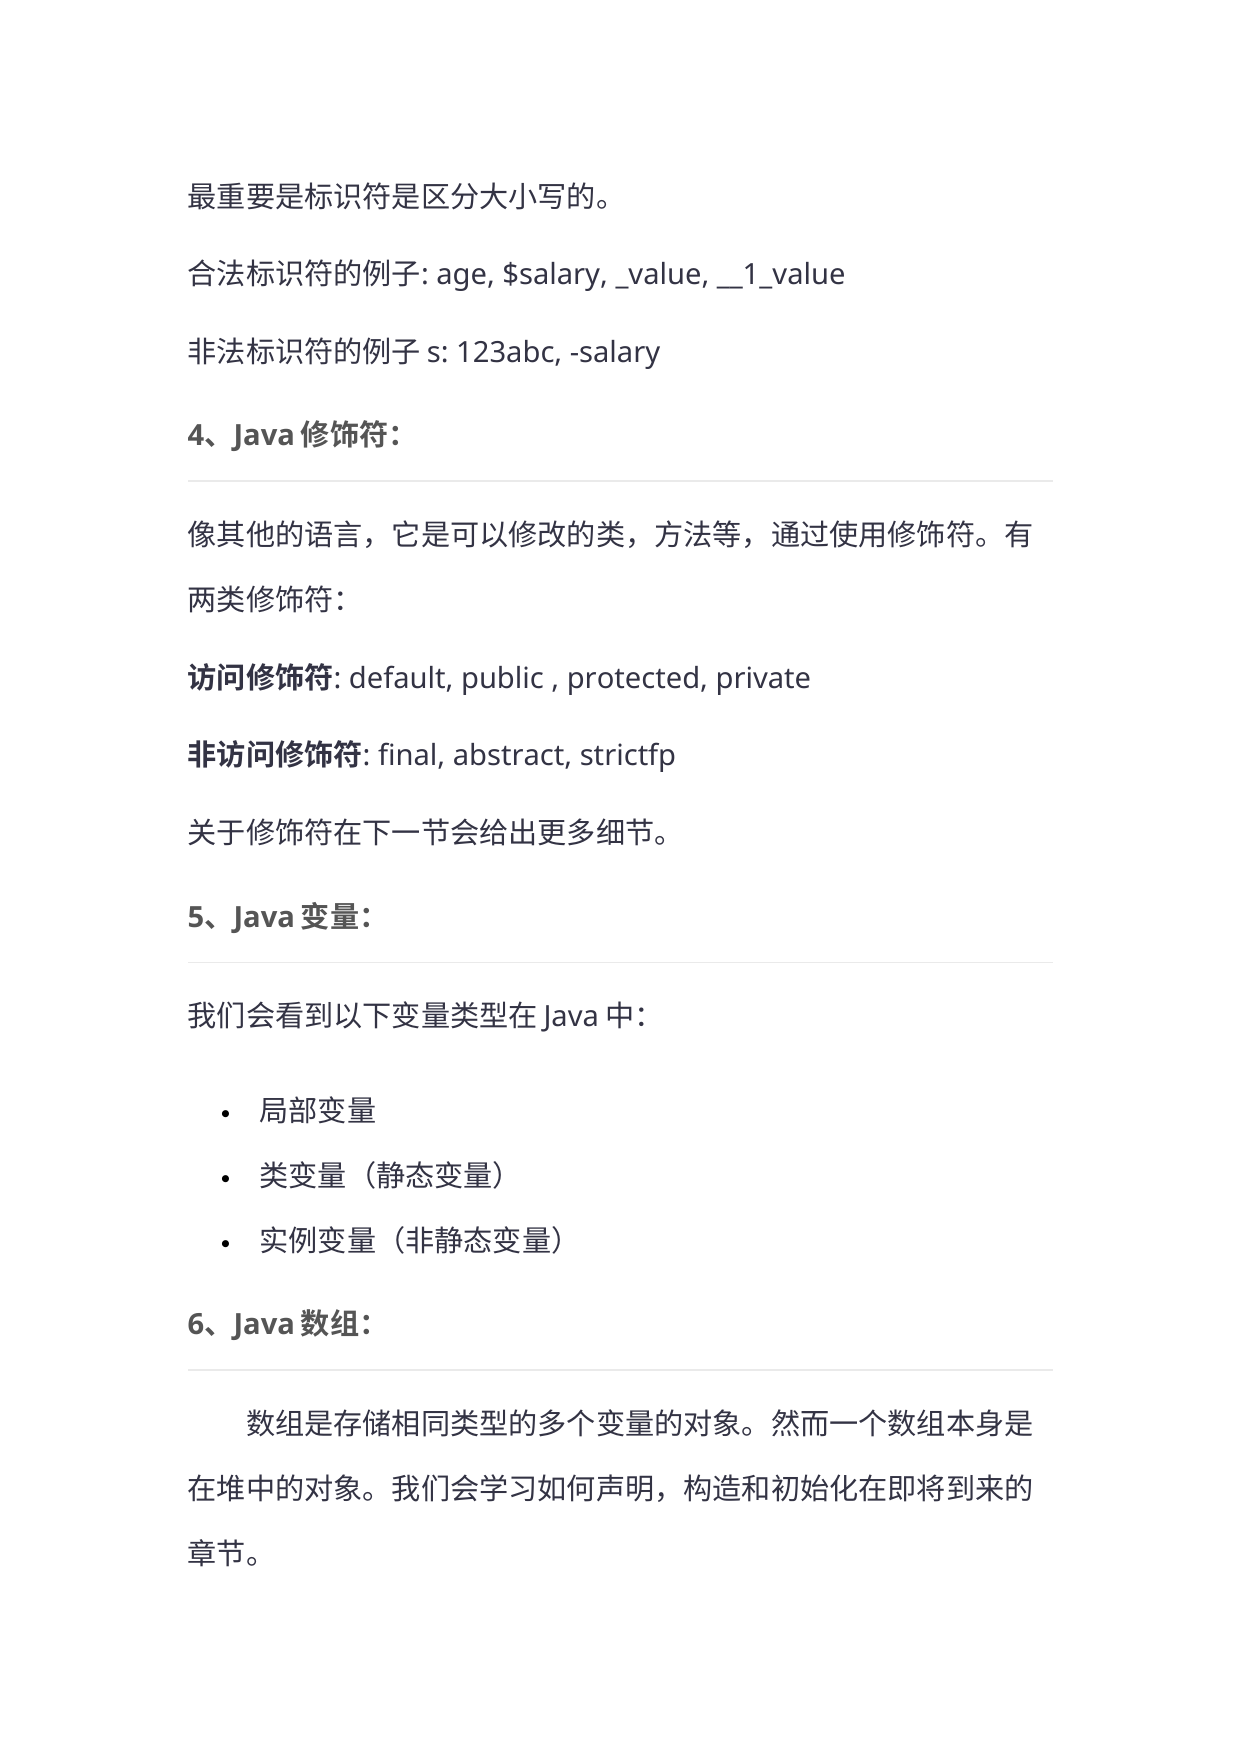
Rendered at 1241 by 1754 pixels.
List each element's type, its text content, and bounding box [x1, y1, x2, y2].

text 最重要是标识符是区分大小写的。 [187, 162, 1053, 227]
text 我们会看到以下变量类型在Java中： [187, 982, 1053, 1047]
text 访问修饰符: default, public , protected, private [187, 643, 1053, 708]
text 关于修饰符在下一节会给出更多细节。 [187, 798, 1053, 863]
list 实例变量（非静态变量） [222, 1206, 1053, 1271]
text 像其他的语言，它是可以修改的类，方法等，通过使用修饰符。有两类修饰符： [187, 501, 1053, 631]
subtitle 6、Java数组： [187, 1290, 1053, 1371]
subtitle 4、Java修饰符： [187, 401, 1053, 482]
text 非访问修饰符: final, abstract, strictfp [187, 721, 1053, 786]
text 合法标识符的例子: age, $salary, _value, __1_value [187, 239, 1053, 304]
text 非法标识符的例子s: 123abc, -salary [187, 317, 1053, 382]
list 类变量（静态变量） [222, 1141, 1053, 1206]
subtitle 5、Java变量： [187, 882, 1053, 963]
text 数组是存储相同类型的多个变量的对象。然而一个数组本身是在堆中的对象。我们会学习如何声明，构造和初始化在即将到来的章节。 [187, 1389, 1053, 1584]
list 局部变量 [222, 1076, 1053, 1141]
